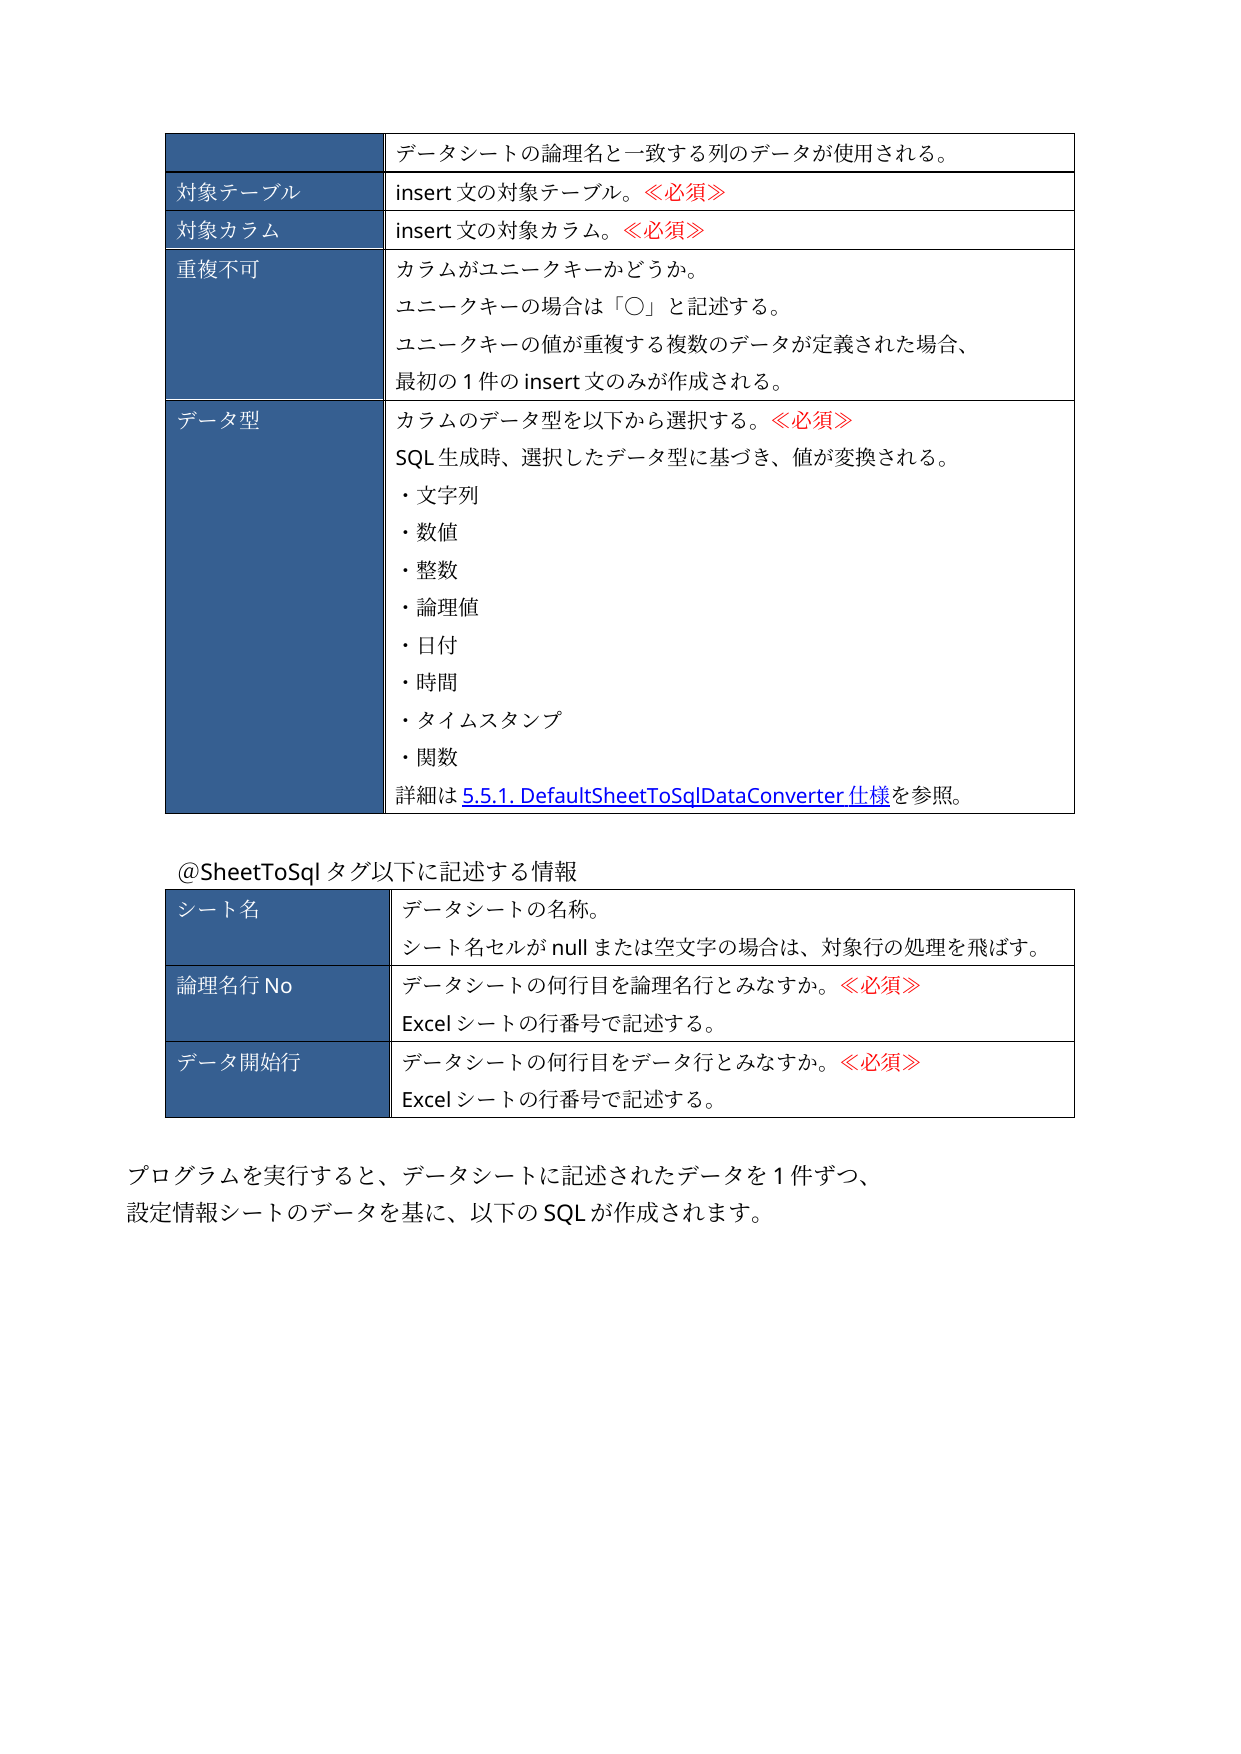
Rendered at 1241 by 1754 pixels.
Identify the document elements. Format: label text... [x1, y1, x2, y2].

table_cell insert文の対象テーブル。≪必須≫ [386, 173, 1074, 210]
table_header シート名 [166, 890, 389, 965]
table_cell 対象テーブル [166, 173, 383, 210]
table_cell 論理名行No [166, 966, 389, 1041]
text 設定情報シートのデータを基に、以下のSQLが作成されます。 [89, 1193, 1063, 1231]
table_cell 重複不可 [166, 250, 383, 399]
table_cell 値 [166, 134, 383, 171]
table_cell カラムのデータ型を以下から選択する。≪必須≫ SQL生成時、選択したデータ型に基づき、値が変換される。 ・文字列 ・数値 ・整数 ・論理値 ・日付 ・時間 ・タイムスタンプ ・関数 詳細は5.5.1. DefaultSheetToSqlDataConverter仕様を参照。 [386, 401, 1074, 813]
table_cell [386, 134, 1074, 171]
text ＠SheetToSqlタグ以下に記述する情報 [177, 852, 1063, 889]
table_cell insert文の対象カラム。≪必須≫ [386, 211, 1074, 248]
table_cell カラムがユニークキーかどうか。 ユニークキーの場合は「○」と記述する。 ユニークキーの値が重複する複数のデータが定義された場合、 最初の1件のinsert文のみが作成される。 [386, 250, 1074, 399]
table_cell データ開始行 [166, 1042, 389, 1117]
table_cell データシートの何行目をデータ行とみなすか。≪必須≫ Excelシートの行番号で記述する。 [392, 1042, 1074, 1117]
table_header データシートの名称。 シート名セルがnullまたは空文字の場合は、対象行の処理を飛ばす。 [392, 890, 1074, 965]
table_cell データ型 [166, 401, 383, 813]
text プログラムを実行すると、データシートに記述されたデータを1件ずつ、 [89, 1156, 1063, 1193]
table_cell データシートの何行目を論理名行とみなすか。≪必須≫ Excelシートの行番号で記述する。 [392, 966, 1074, 1041]
table_cell 対象カラム [166, 211, 383, 248]
